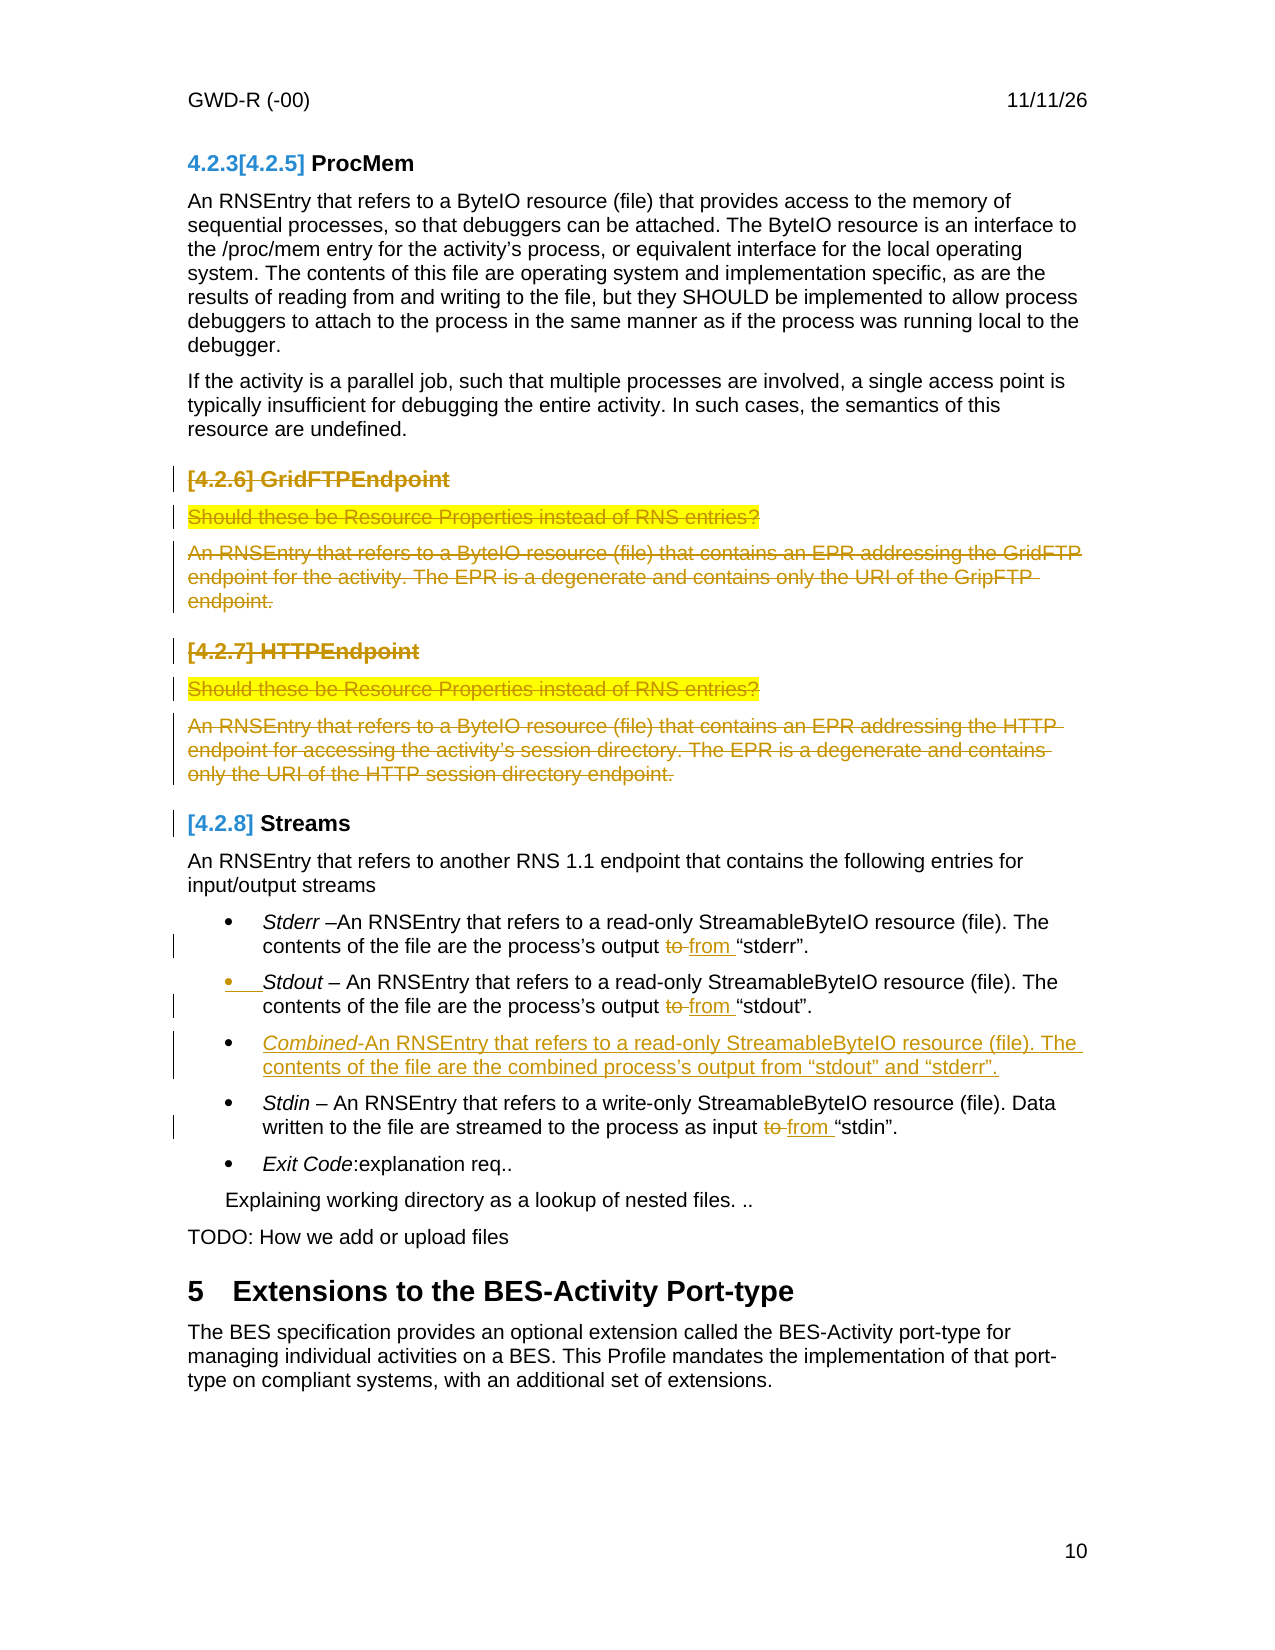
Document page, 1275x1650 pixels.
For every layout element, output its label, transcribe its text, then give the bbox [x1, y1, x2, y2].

text An RNSEntry that refers to another RNS 1.1 endpoint that contains the following entries for input/output streams [187, 849, 1087, 897]
list Stderr –An RNSEntry that refers to a read-only StreamableByteIO resource (file). The contents of the file are the process’s output “stderr”. [225, 909, 1087, 958]
text Explaining working directory as a lookup of nested files. .. [225, 1188, 1087, 1212]
list Stdout – An RNSEntry that refers to a read-only StreamableByteIO resource (file). The contents of the file are the process’s output “stdout”. [225, 970, 1087, 1018]
text An RNSEntry that refers to a ByteIO resource (file) that provides access to the memory of sequential processes, so that debuggers can be attached. The ByteIO resource is an interface to the /proc/mem entry for the activity’s process, or equivalent interface for the local operating system. The contents of this file are operating system and implementation specific, as are the results of reading from and writing to the file, but they SHOULD be implemented to allow process debuggers to attach to the process in the same manner as if the process was running local to the debugger. [187, 189, 1087, 357]
list Stdin – An RNSEntry that refers to a write-only StreamableByteIO resource (file). Data written to the file are streamed to the process as input “stdin”. [225, 1091, 1087, 1139]
subtitle ProcMem [187, 150, 1087, 176]
text TODO: How we add or upload files [187, 1225, 1087, 1249]
text If the activity is a parallel job, such that multiple processes are involved, a single access point is typically insufficient for debugging the entire activity. In such cases, the semantics of this resource are undefined. [187, 369, 1087, 441]
text The BES specification provides an optional extension called the BES-Activity port-type for managing individual activities on a BES. This Profile mandates the implementation of that port-type on compliant systems, with an additional set of extensions. [187, 1320, 1087, 1392]
subtitle Streams [187, 810, 1087, 837]
list Exit Code:explanation req.. [225, 1152, 1087, 1176]
subtitle Extensions to the BES-Activity Port-type [187, 1274, 1087, 1307]
